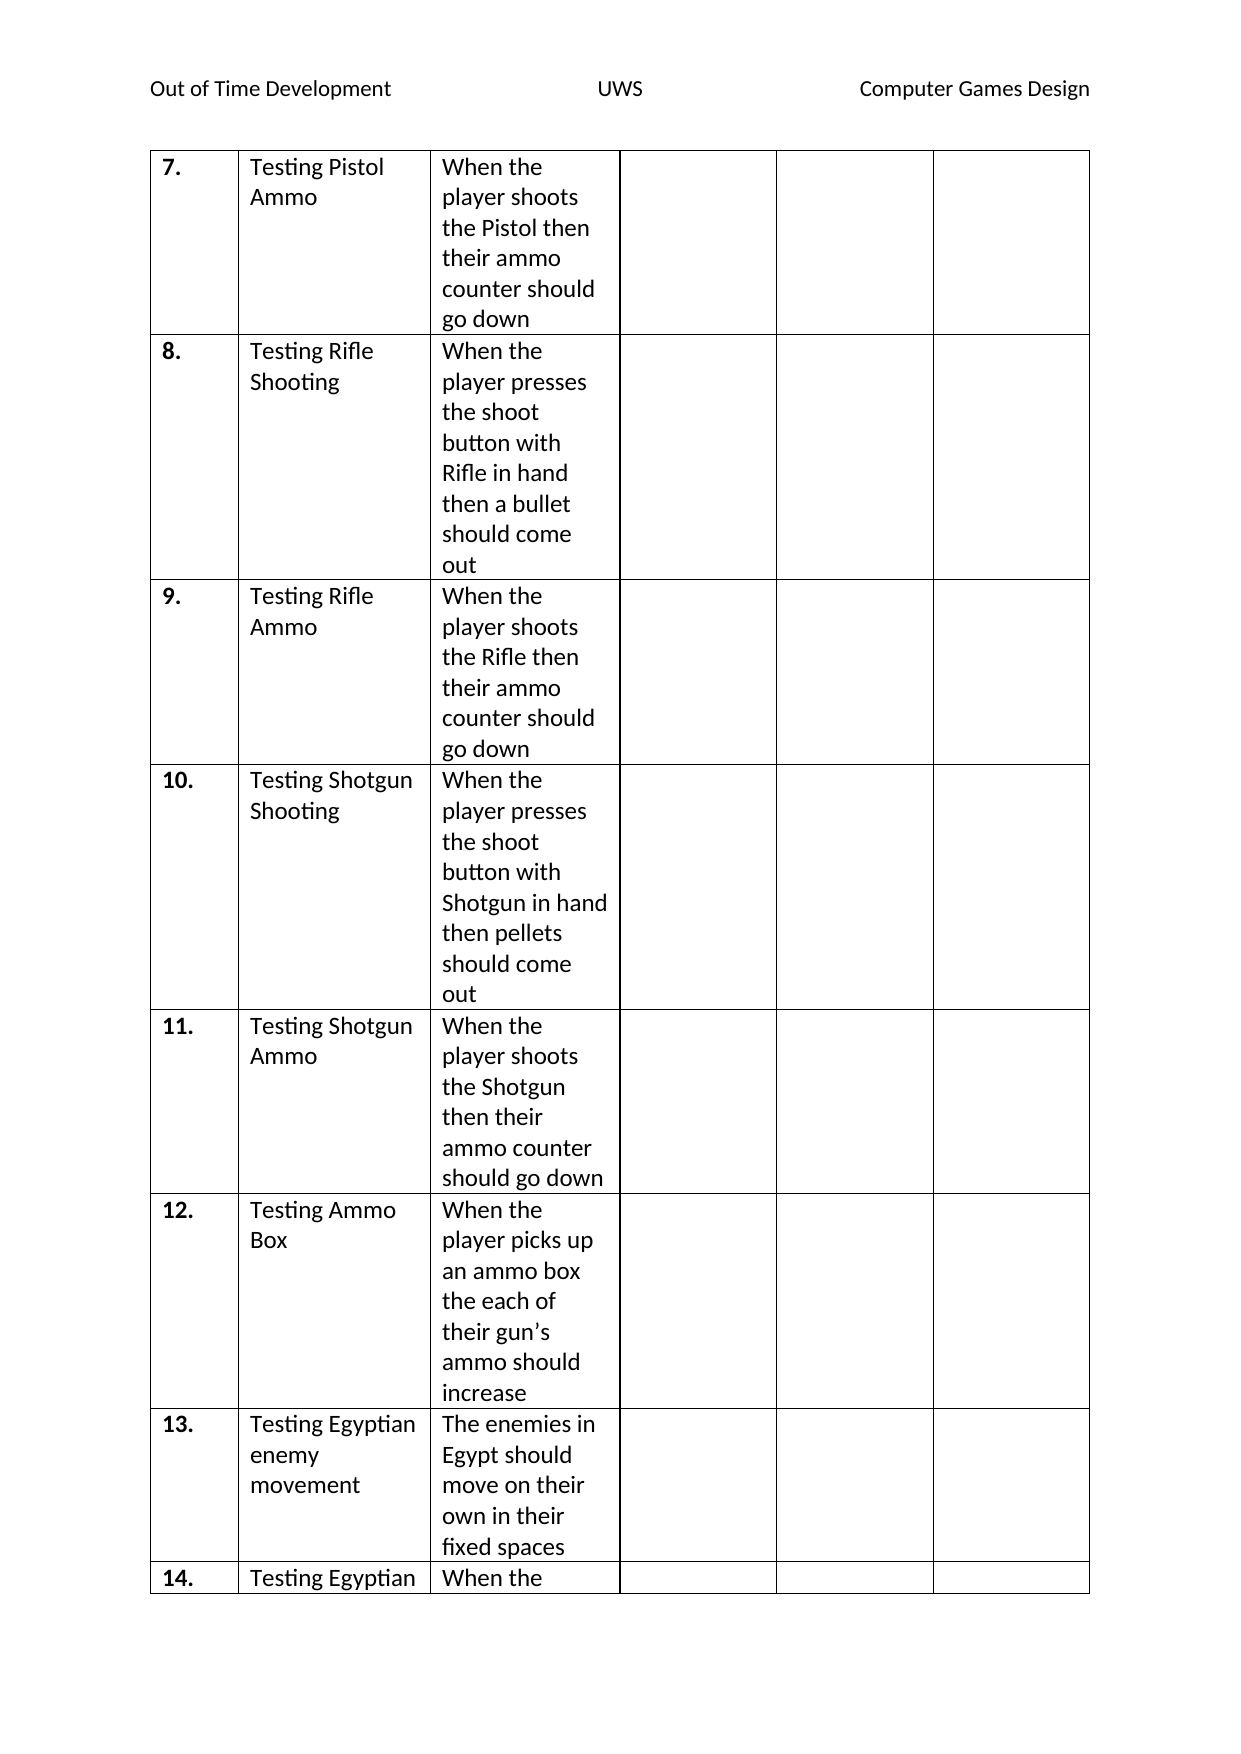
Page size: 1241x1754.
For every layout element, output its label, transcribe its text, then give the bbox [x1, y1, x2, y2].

table_cell [621, 151, 776, 334]
table_cell Testing Shotgun Shooting [239, 765, 430, 1009]
table_cell [934, 1010, 1089, 1193]
table_cell When the player picks up an ammo box the each of their gun’s ammo should increase [431, 1194, 619, 1408]
table_cell [777, 1010, 933, 1193]
table_cell When the player shoots the Rifle then their ammo counter should go down [431, 580, 619, 763]
table_cell 10. [151, 765, 238, 1009]
table_cell [934, 1409, 1089, 1561]
table_cell [621, 335, 776, 579]
table_cell [934, 580, 1089, 763]
table_cell Testing Ammo Box [239, 1194, 430, 1408]
table_cell [777, 1194, 933, 1408]
table_cell Testing Egyptian enemy movement [239, 1409, 430, 1561]
table_cell When the player presses the shoot button with Shotgun in hand then pellets should come out [431, 765, 619, 1009]
table_cell Testing Pistol Ammo [239, 151, 430, 334]
table_cell [621, 1010, 776, 1193]
table_cell [777, 1409, 933, 1561]
table_cell [777, 1562, 933, 1593]
table_cell 9. [151, 580, 238, 763]
table_cell [777, 151, 933, 334]
table_cell When the player presses the shoot button with Rifle in hand then a bullet should come out [431, 335, 619, 579]
table_cell 11. [151, 1010, 238, 1193]
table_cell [431, 1562, 619, 1593]
table_cell [621, 580, 776, 763]
table_cell 14. [151, 1562, 238, 1593]
table_cell [621, 1409, 776, 1561]
table_cell [621, 1562, 776, 1593]
table_cell [934, 335, 1089, 579]
table_cell When the player shoots the Shotgun then their ammo counter should go down [431, 1010, 619, 1193]
table_cell [777, 580, 933, 763]
table_cell 12. [151, 1194, 238, 1408]
table_cell The enemies in Egypt should move on their own in their fixed spaces [431, 1409, 619, 1561]
table_cell [777, 335, 933, 579]
table_cell [934, 151, 1089, 334]
table_cell [777, 765, 933, 1009]
table_cell Testing Rifle Shooting [239, 335, 430, 579]
table_cell [621, 1194, 776, 1408]
table_cell Testing Rifle Ammo [239, 580, 430, 763]
table_cell 13. [151, 1409, 238, 1561]
table_cell [934, 1562, 1089, 1593]
table_cell Testing Shotgun Ammo [239, 1010, 430, 1193]
table_cell 8. [151, 335, 238, 579]
table_cell When the player shoots the Pistol then their ammo counter should go down [431, 151, 619, 334]
table_cell [621, 765, 776, 1009]
table_cell [934, 765, 1089, 1009]
table_cell [934, 1194, 1089, 1408]
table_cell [239, 1562, 430, 1593]
table_cell 7. [151, 151, 238, 334]
